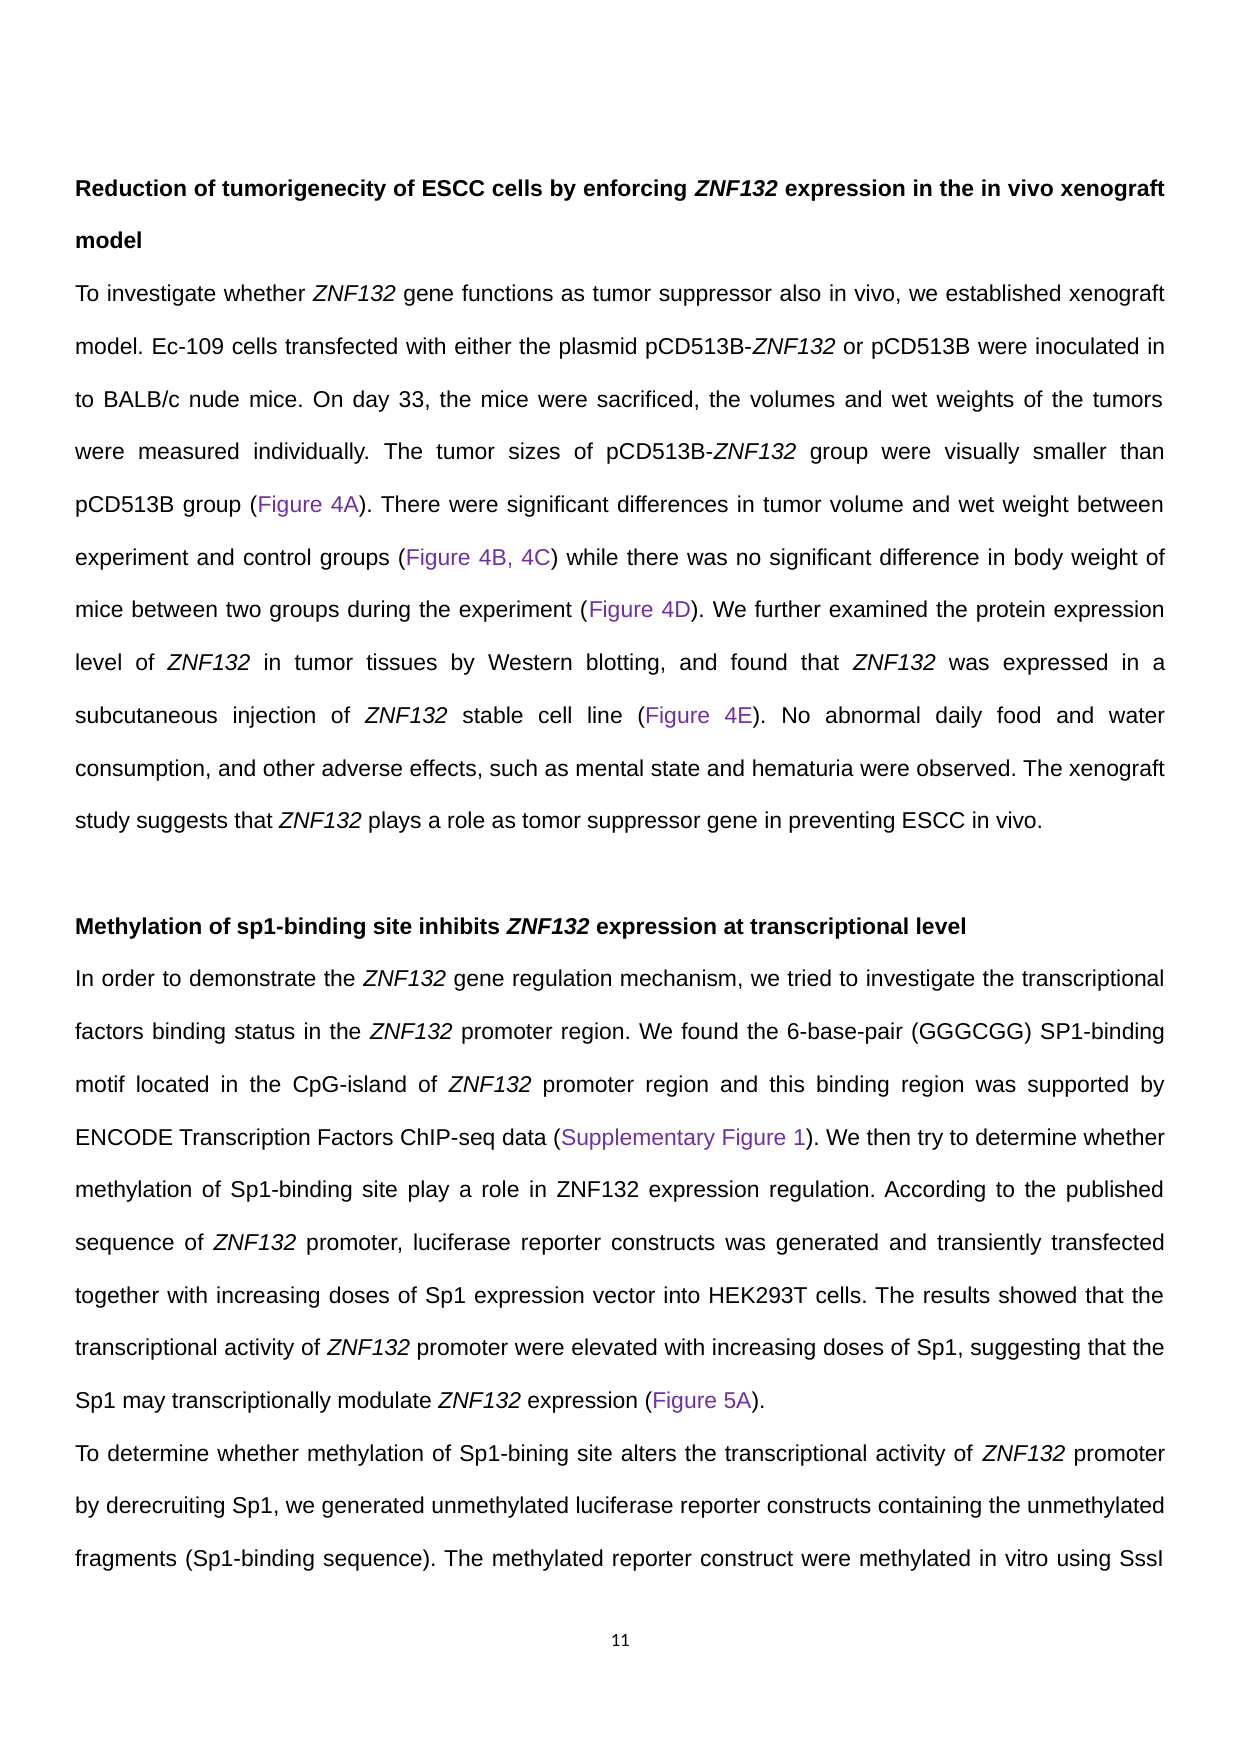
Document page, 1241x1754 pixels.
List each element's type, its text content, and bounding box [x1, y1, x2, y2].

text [75, 1440, 1165, 1572]
text Methylation of sp1-binding site inhibits ZNF132 expression at transcriptional level [75, 913, 1165, 939]
text Reduction of tumorigenecity of ESCC cells by enforcing ZNF132 expression in the in vivo xenograft model [75, 175, 1165, 254]
text In order to demonstrate the ZNF132 gene regulation mechanism, we tried to investigate the transcriptional factors binding status in the ZNF132 promoter region. We found the 6-base-pair (GGGCGG) SP1-binding motif located in the CpG-island of ZNF132 promoter region and this binding region was supported by ENCODE Transcription Factors ChIP-seq data (Supplementary Figure 1). We then try to determine whether methylation of Sp1-binding site play a role in ZNF132 expression regulation. According to the published sequence of ZNF132 promoter, luciferase reporter constructs was generated and transiently transfected together with increasing doses of Sp1 expression vector into HEK293T cells. The results showed that the transcriptional activity of ZNF132 promoter were elevated with increasing doses of Sp1, suggesting that the Sp1 may transcriptionally modulate ZNF132 expression (Figure 5A). [75, 965, 1165, 1413]
text To investigate whether ZNF132 gene functions as tumor suppressor also in vivo, we established xenograft model. Ec-109 cells transfected with either the plasmid pCD513B-ZNF132 or pCD513B were inoculated in to BALB/c nude mice. On day 33, the mice were sacrificed, the volumes and wet weights of the tumors were measured individually. The tumor sizes of pCD513B-ZNF132 group were visually smaller than pCD513B group (Figure 4A). There were significant differences in tumor volume and wet weight between experiment and control groups (Figure 4B, 4C) while there was no significant difference in body weight of mice between two groups during the experiment (Figure 4D). We further examined the protein expression level of ZNF132 in tumor tissues by Western blotting, and found that ZNF132 was expressed in a subcutaneous injection of ZNF132 stable cell line (Figure 4E). No abnormal daily food and water consumption, and other adverse effects, such as mental state and hematuria were observed. The xenograft study suggests that ZNF132 plays a role as tomor suppressor gene in preventing ESCC in vivo. [75, 280, 1165, 834]
